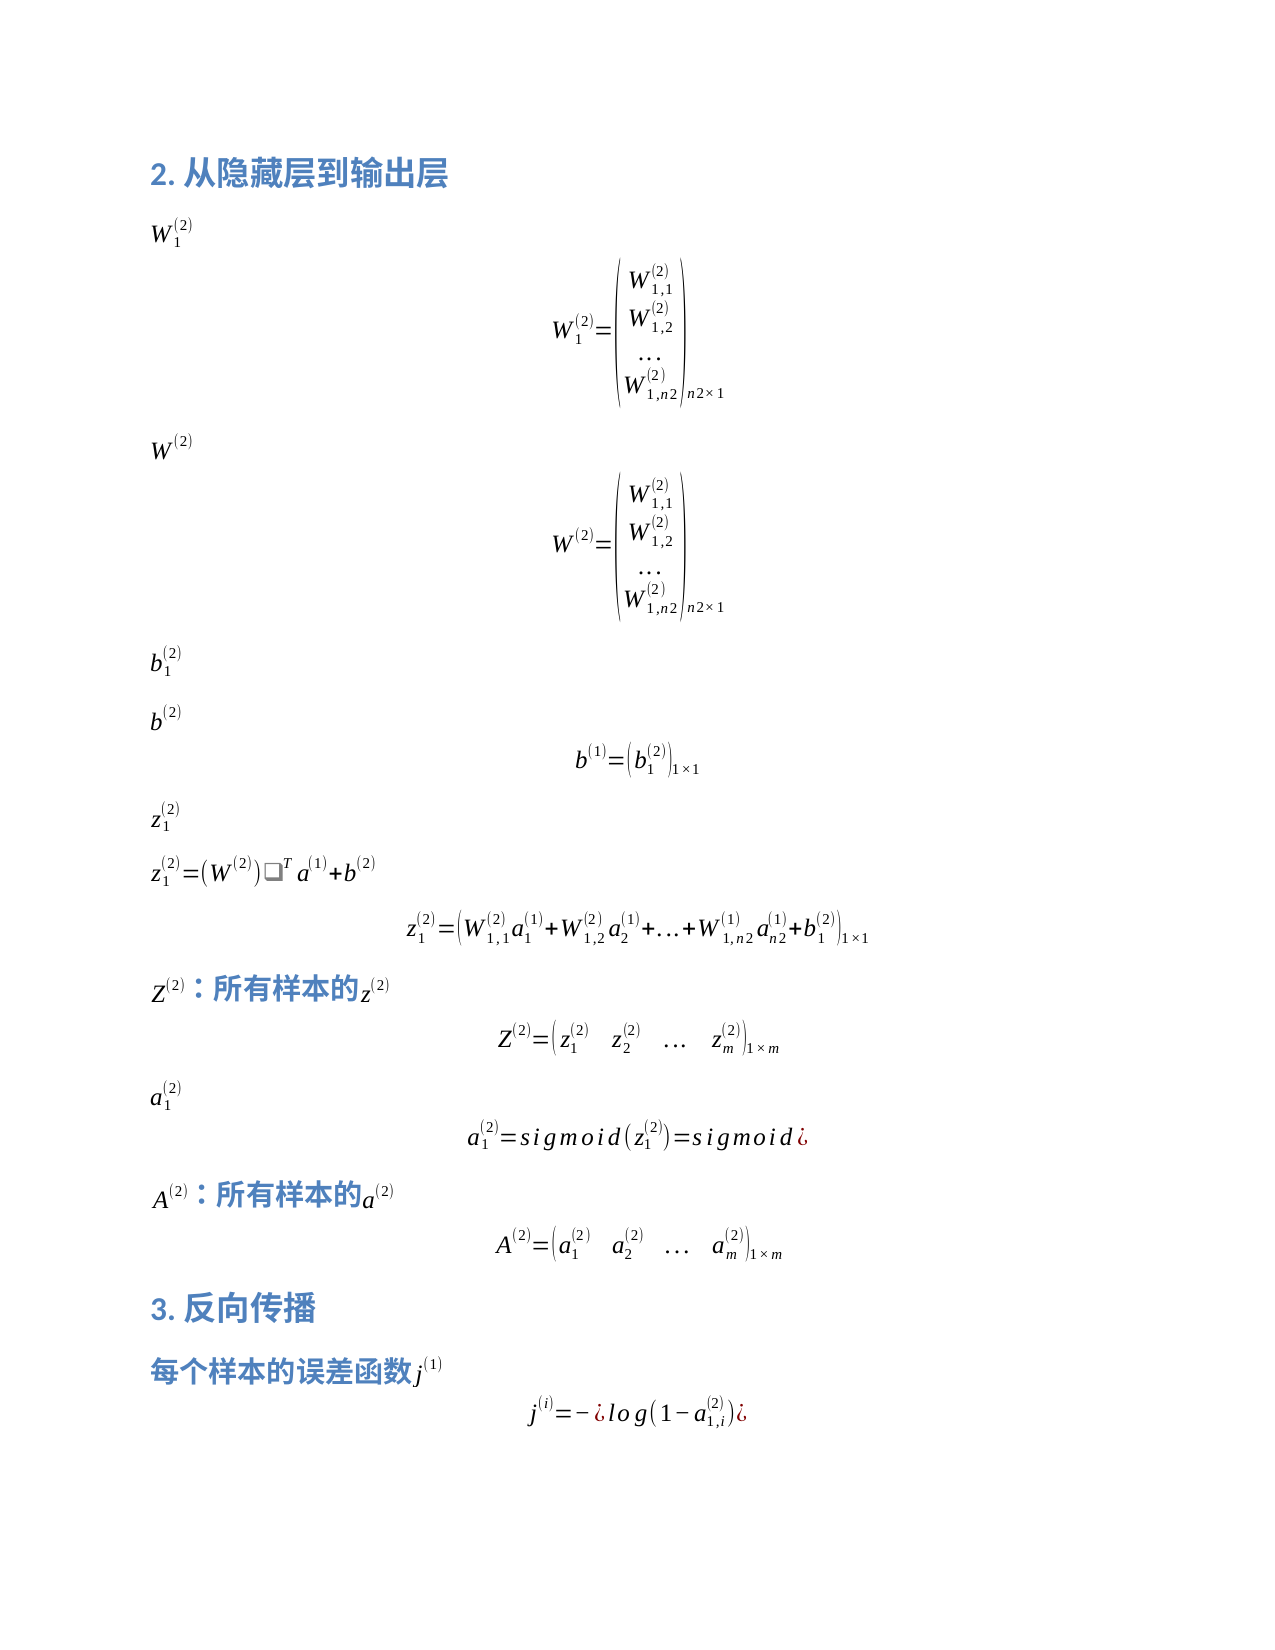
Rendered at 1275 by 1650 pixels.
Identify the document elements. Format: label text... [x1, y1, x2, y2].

subtitle ：所有样本的 [150, 968, 1125, 1016]
subtitle 2. 从隐藏层到输出层 [150, 150, 1125, 195]
subtitle 3. 反向传播 [150, 1285, 1125, 1330]
subtitle 每个样本的误差函数 [150, 1351, 1125, 1391]
subtitle ：所有样本的 [150, 1174, 1125, 1221]
